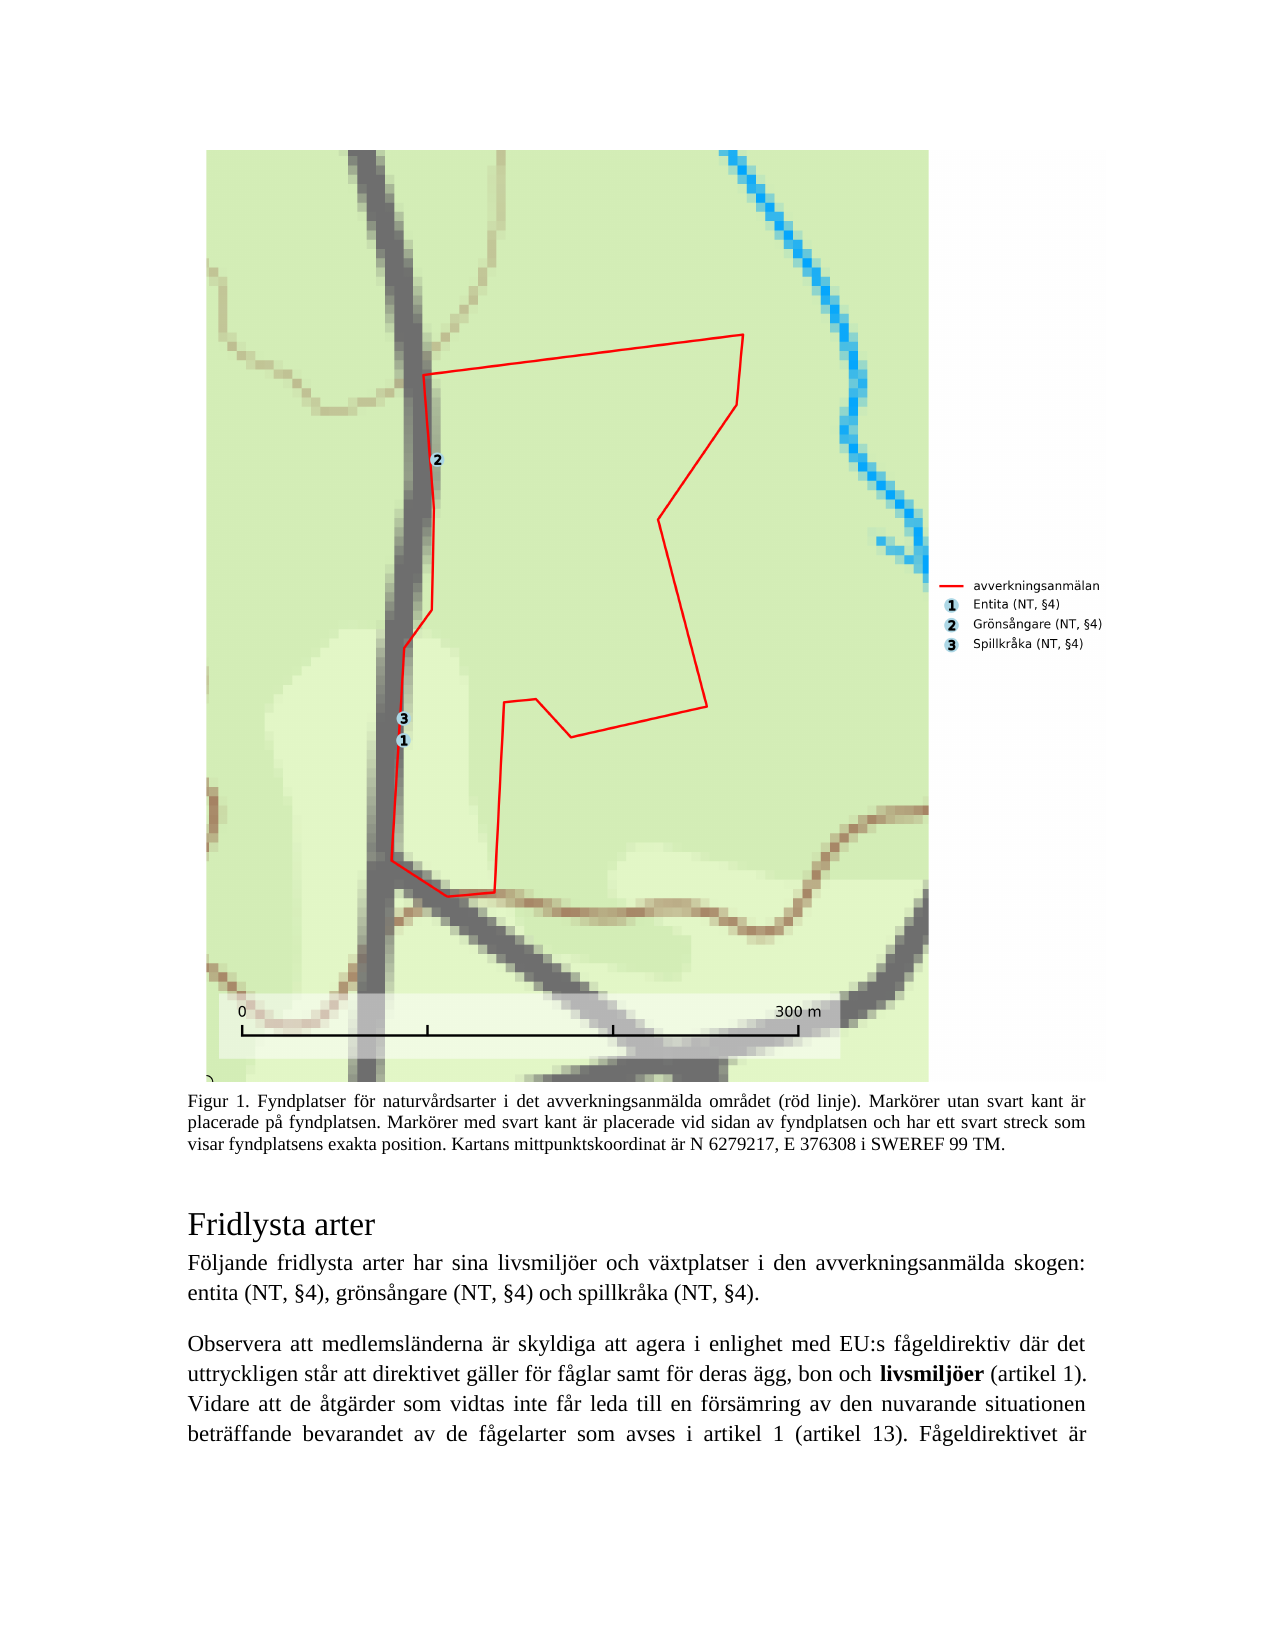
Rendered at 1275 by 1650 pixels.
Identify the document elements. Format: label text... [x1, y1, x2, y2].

text Följande fridlysta arter har sina livsmiljöer och växtplatser i den avverkningsanmälda skogen: entita (NT, §4), grönsångare (NT, §4) och spillkråka (NT, §4). [187, 1248, 1087, 1305]
subtitle Fridlysta arter [187, 1204, 1087, 1243]
picture [206, 150, 1107, 1082]
text Figur 1. Fyndplatser för naturvårdsarter i det avverkningsanmälda området (röd linje). Markörer utan svart kant är placerade på fyndplatsen. Markörer med svart kant är placerade vid sidan av fyndplatsen och har ett svart streck som visar fyndplatsens exakta position. Kartans mittpunktskoordinat är N 6279217, E 376308 i SWEREF 99 TM. [187, 1090, 1087, 1154]
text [187, 1330, 1087, 1447]
